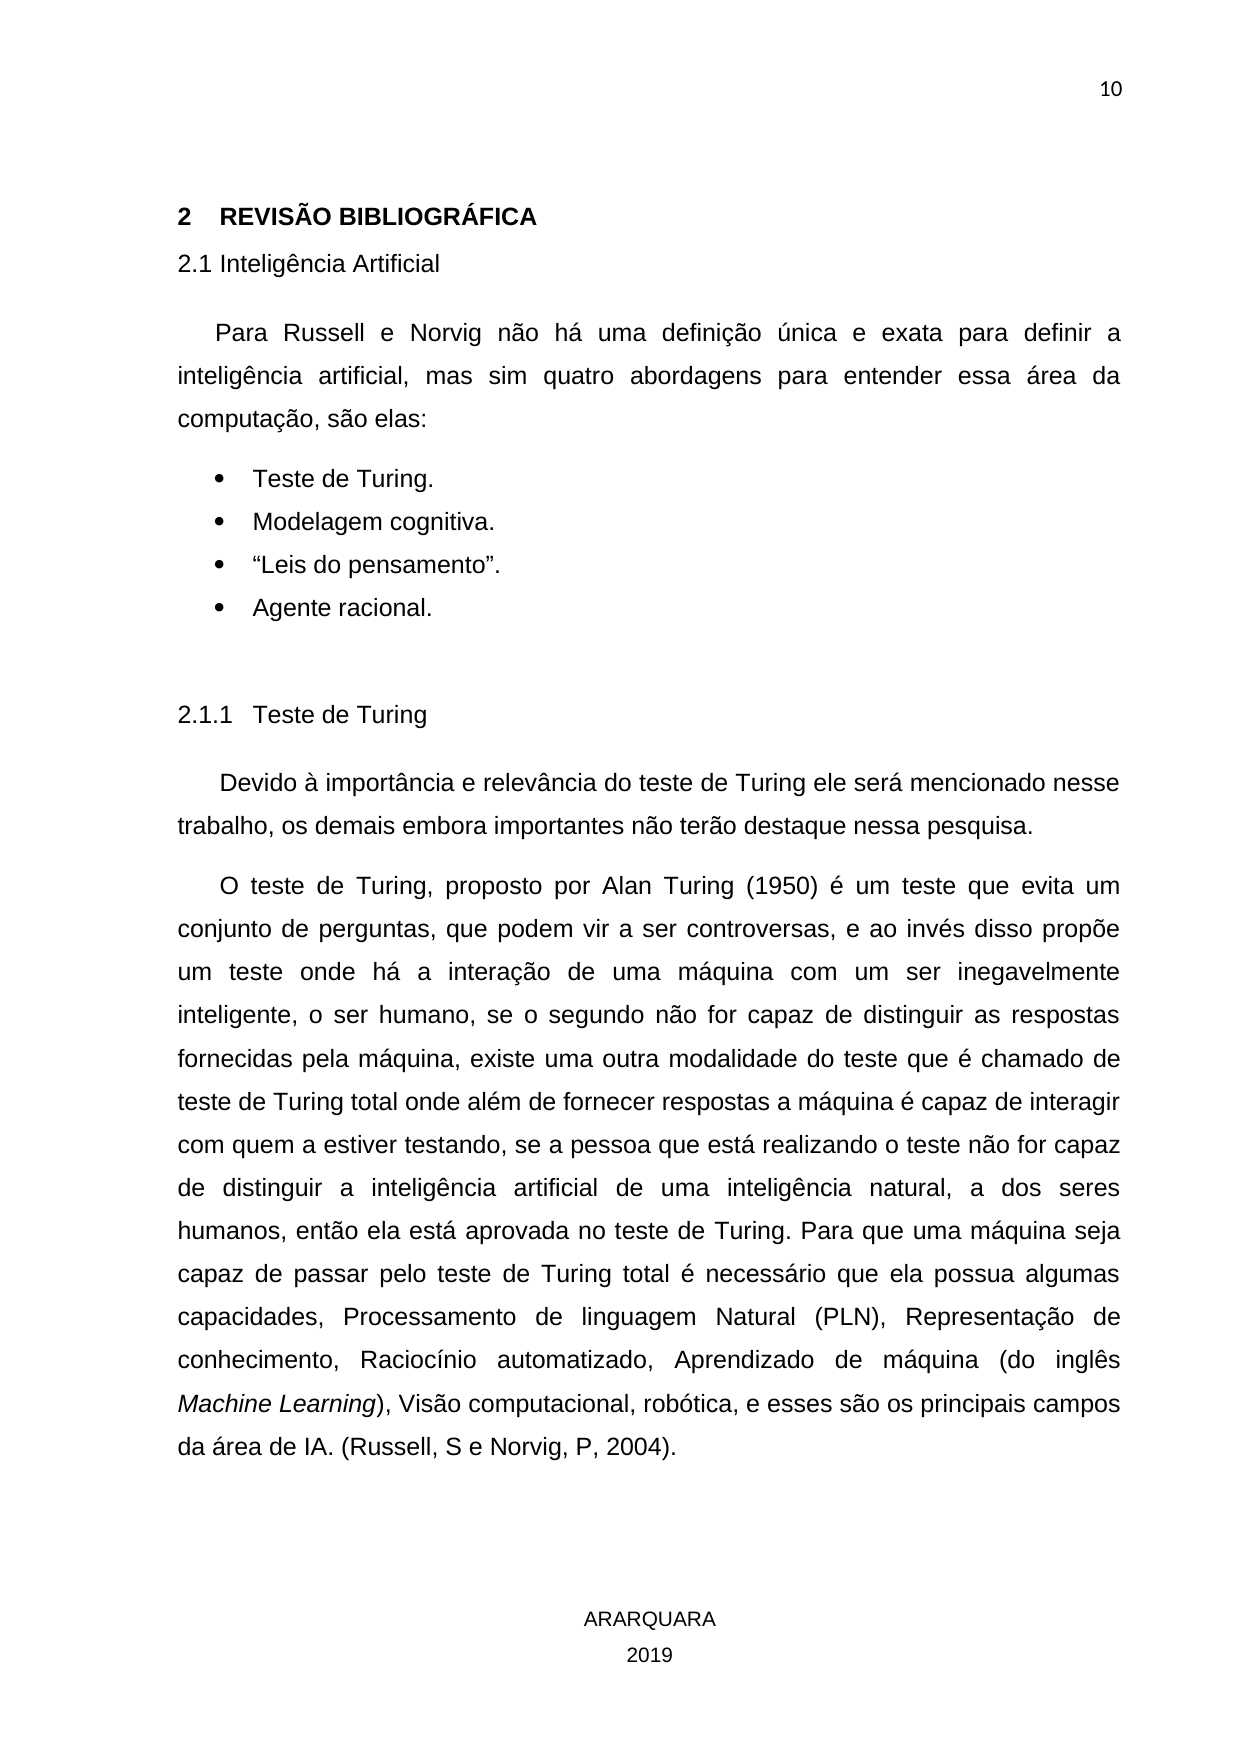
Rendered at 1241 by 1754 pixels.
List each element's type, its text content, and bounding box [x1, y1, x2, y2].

subtitle Inteligência Artificial [177, 249, 1122, 278]
list Modelagem cognitiva. [215, 507, 1122, 536]
text Devido à importância e relevância do teste de Turing ele será mencionado nesse trabalho, os demais embora importantes não terão destaque nessa pesquisa. [177, 768, 1122, 840]
text O teste de Turing, proposto por Alan Turing (1950) é um teste que evita um conjunto de perguntas, que podem vir a ser controversas, e ao invés disso propõe um teste onde há a interação de uma máquina com um ser inegavelmente inteligente, o ser humano, se o segundo não for capaz de distinguir as respostas fornecidas pela máquina, existe uma outra modalidade do teste que é chamado de teste de Turing total onde além de fornecer respostas a máquina é capaz de interagir com quem a estiver testando, se a pessoa que está realizando o teste não for capaz de distinguir a inteligência artificial de uma inteligência natural, a dos seres humanos, então ela está aprovada no teste de Turing. Para que uma máquina seja capaz de passar pelo teste de Turing total é necessário que ela possua algumas capacidades, Processamento de linguagem Natural (PLN), Representação de conhecimento, Raciocínio automatizado, Aprendizado de máquina (do inglês Machine Learning), Visão computacional, robótica, e esses são os principais campos da área de IA. (Russell, S e Norvig, P, 2004). [177, 871, 1122, 1461]
list Agente racional. [215, 593, 1122, 622]
subtitle REVISÃO BIBLIOGRÁFICA [177, 202, 1122, 231]
list Teste de Turing. [215, 464, 1122, 492]
list “Leis do pensamento”. [215, 550, 1122, 579]
text Para Russell e Norvig não há uma definição única e exata para definir a inteligência artificial, mas sim quatro abordagens para entender essa área da computação, são elas: [177, 318, 1122, 433]
subtitle Teste de Turing [177, 700, 1122, 729]
